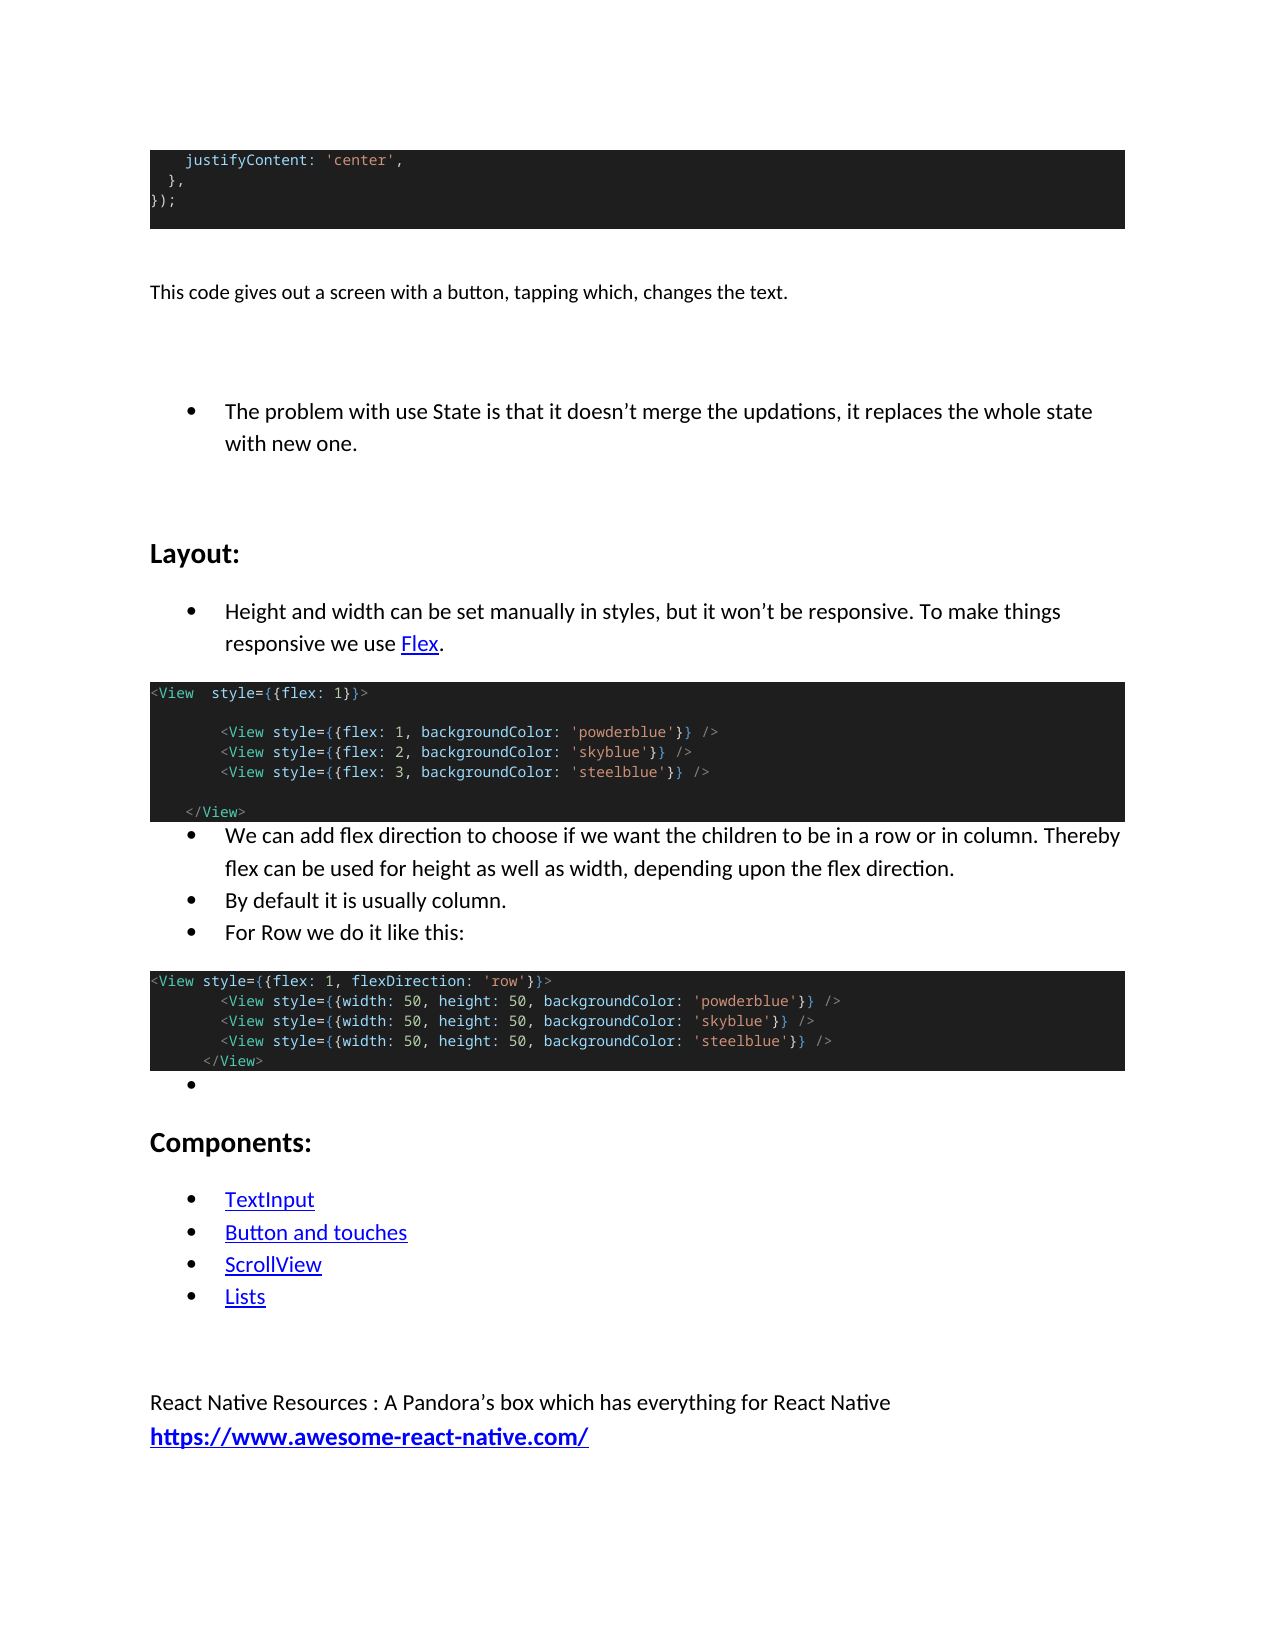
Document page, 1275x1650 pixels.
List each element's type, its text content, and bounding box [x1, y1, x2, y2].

text }, [150, 170, 1125, 190]
list TextInput [187, 1186, 1125, 1213]
text justifyContent: 'center', [150, 150, 1125, 170]
list Lists [187, 1282, 1125, 1310]
list ScrollView [187, 1250, 1125, 1278]
list By default it is usually column. [187, 886, 1125, 914]
text </View> [150, 802, 1125, 822]
text <View style={{flex: 1, backgroundColor: 'powderblue'}} /> [150, 722, 1125, 742]
text <View style={{flex: 2, backgroundColor: 'skyblue'}} /> [150, 742, 1125, 762]
list We can add flex direction to choose if we want the children to be in a row or in column. Thereby flex can be used for height as well as width, depending upon the flex direction. [187, 822, 1125, 882]
text This code gives out a screen with a button, tapping which, changes the text. [150, 279, 1125, 305]
list Height and width can be set manually in styles, but it won’t be responsive. To make things responsive we use Flex. [187, 597, 1125, 657]
text React Native Resources : A Pandora’s box which has everything for React Native https://www.awesome-react-native.com/ [150, 1388, 1125, 1451]
text <View style={{width: 50, height: 50, backgroundColor: 'steelblue'}} /> [150, 1031, 1125, 1051]
text }); [150, 190, 1125, 210]
text <View style={{flex: 1}}> [150, 682, 1125, 702]
text <View style={{flex: 1, flexDirection: 'row'}}> [150, 971, 1125, 991]
text <View style={{width: 50, height: 50, backgroundColor: 'powderblue'}} /> [150, 991, 1125, 1011]
text <View style={{width: 50, height: 50, backgroundColor: 'skyblue'}} /> [150, 1011, 1125, 1031]
text <View style={{flex: 3, backgroundColor: 'steelblue'}} /> [150, 762, 1125, 782]
text </View> [150, 1051, 1125, 1071]
list The problem with use State is that it doesn’t merge the updations, it replaces the whole state with new one. [187, 397, 1125, 457]
list Button and touches [187, 1218, 1125, 1246]
text Components: [150, 1124, 1125, 1159]
list For Row we do it like this: [187, 918, 1125, 946]
text Layout: [150, 535, 1125, 571]
